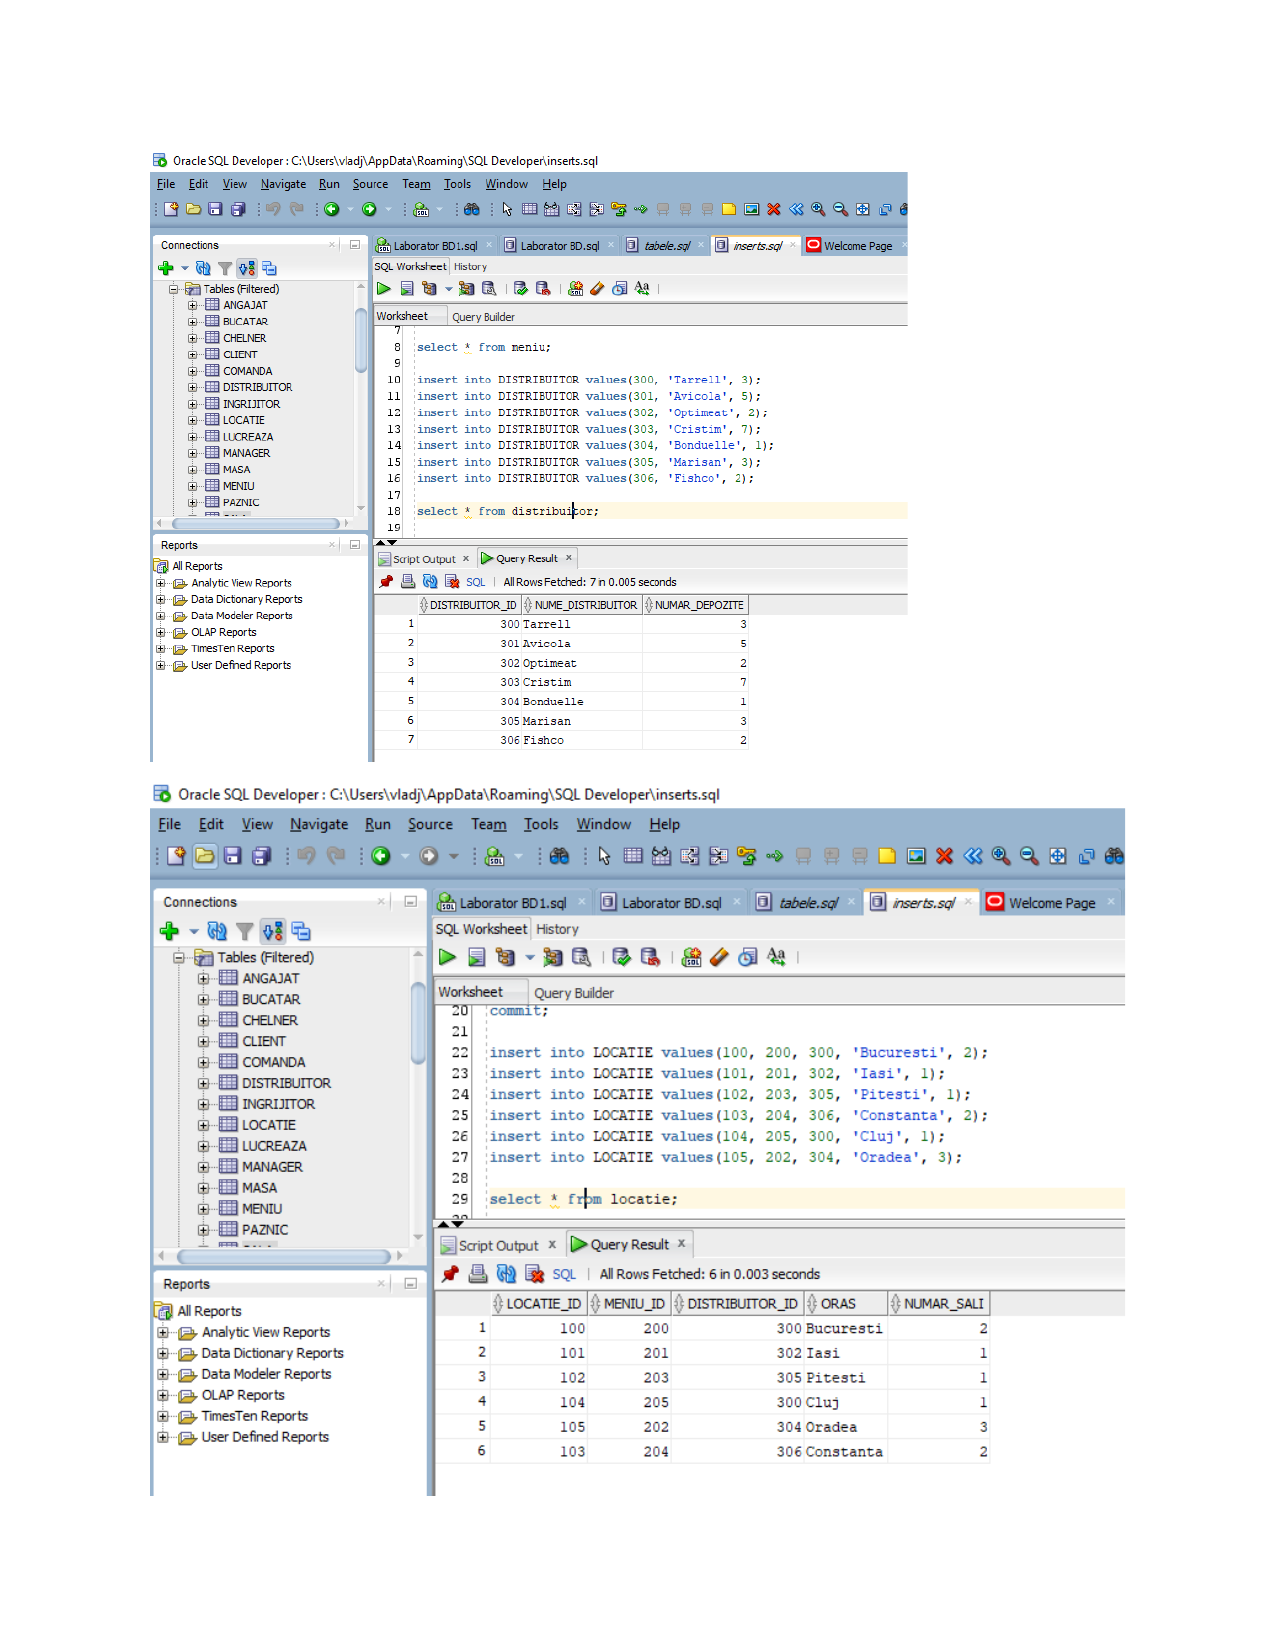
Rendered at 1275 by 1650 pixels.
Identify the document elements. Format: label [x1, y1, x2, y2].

picture [150, 781, 1125, 1496]
picture [150, 150, 908, 762]
